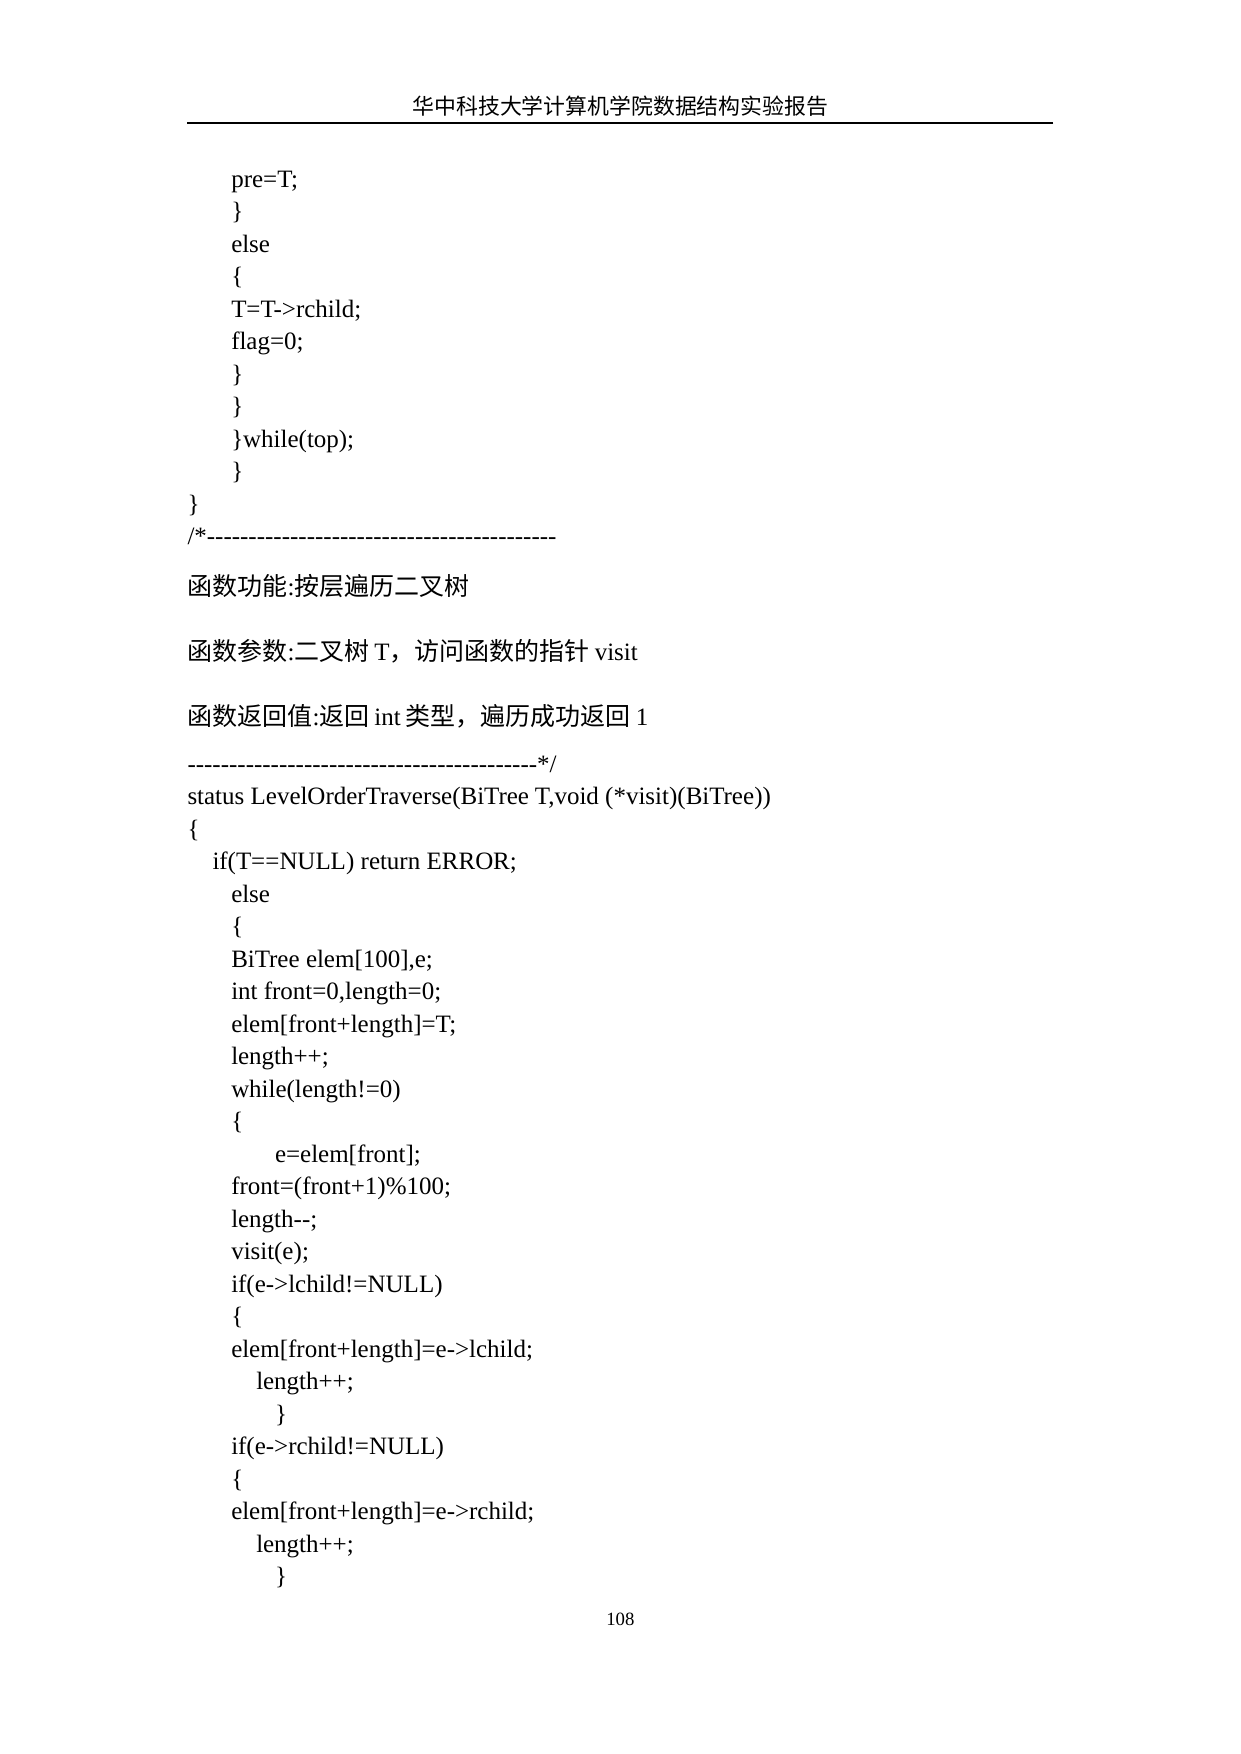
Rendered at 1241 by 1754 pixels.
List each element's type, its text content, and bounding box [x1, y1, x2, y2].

text ------------------------------------------*/ [187, 747, 1053, 779]
text 函数参数:二叉树T，访问函数的指针visit [187, 617, 1053, 682]
text pre=T; [187, 162, 1053, 194]
text { [187, 1299, 1053, 1332]
text /*------------------------------------------ [187, 519, 1053, 552]
text length++; [187, 1364, 1053, 1397]
text BiTree elem[100],e; [187, 942, 1053, 974]
text } [187, 1559, 1053, 1592]
text } [187, 1397, 1053, 1429]
text if(e->lchild!=NULL) [187, 1267, 1053, 1299]
text else [187, 877, 1053, 909]
text } [187, 454, 1053, 487]
text 函数返回值:返回int类型，遍历成功返回1 [187, 682, 1053, 747]
text else [187, 227, 1053, 259]
text { [187, 1104, 1053, 1137]
text elem[front+length]=T; [187, 1007, 1053, 1039]
text if(e->rchild!=NULL) [187, 1429, 1053, 1462]
text { [187, 909, 1053, 942]
text T=T->rchild; [187, 292, 1053, 324]
text length--; [187, 1202, 1053, 1234]
text { [187, 1462, 1053, 1494]
text front=(front+1)%100; [187, 1169, 1053, 1202]
text flag=0; [187, 324, 1053, 357]
text if(T==NULL) return ERROR; [187, 844, 1053, 877]
text } [187, 357, 1053, 389]
text } [187, 389, 1053, 422]
text e=elem[front]; [187, 1137, 1053, 1169]
text elem[front+length]=e->lchild; [187, 1332, 1053, 1364]
text length++; [187, 1527, 1053, 1559]
text length++; [187, 1039, 1053, 1072]
text status LevelOrderTraverse(BiTree T,void (*visit)(BiTree)) [187, 779, 1053, 812]
text elem[front+length]=e->rchild; [187, 1494, 1053, 1527]
text } [187, 194, 1053, 227]
text } [187, 487, 1053, 519]
text 函数功能:按层遍历二叉树 [187, 552, 1053, 617]
text { [187, 259, 1053, 292]
text }while(top); [187, 422, 1053, 454]
text while(length!=0) [187, 1072, 1053, 1104]
text int front=0,length=0; [187, 974, 1053, 1007]
text visit(e); [187, 1234, 1053, 1267]
text { [187, 812, 1053, 844]
